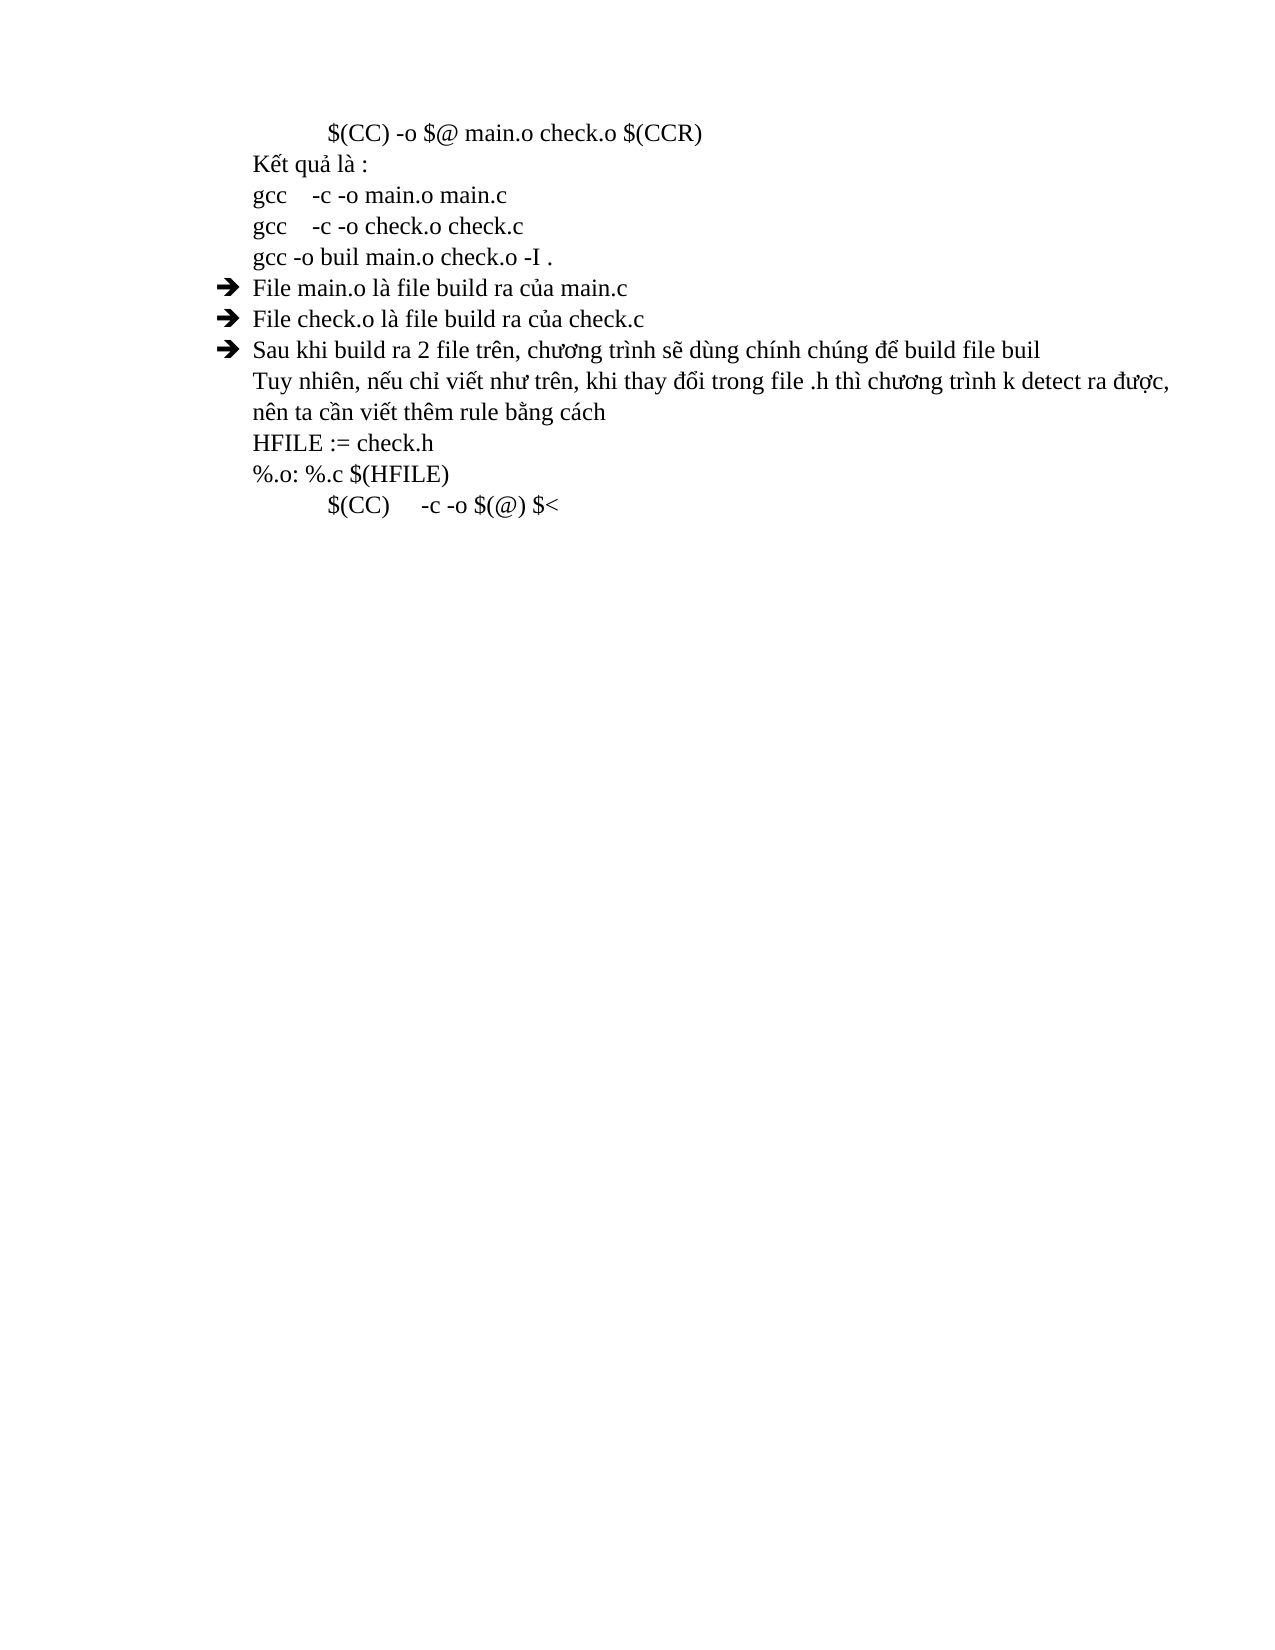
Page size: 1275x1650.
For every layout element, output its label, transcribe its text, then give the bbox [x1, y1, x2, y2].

list gcc -c -o main.o main.c [252, 180, 1186, 209]
list HFILE := check.h [252, 428, 1186, 457]
list Sau khi build ra 2 file trên, chương trình sẽ dùng chính chúng để build file buil [215, 335, 1186, 364]
list Kết quả là : [252, 149, 1186, 178]
list $(CC) -o $@ main.o check.o $(CCR) [252, 118, 1186, 147]
list $(CC) -c -o $(@) $< [252, 491, 1186, 519]
list File main.o là file build ra của main.c [215, 273, 1186, 302]
list %.o: %.c $(HFILE) [252, 459, 1186, 488]
list gcc -c -o check.o check.c [252, 211, 1186, 240]
list Tuy nhiên, nếu chỉ viết như trên, khi thay đổi trong file .h thì chương trình k detect ra được, nên ta cần viết thêm rule bằng cách [252, 366, 1186, 426]
list gcc -o buil main.o check.o -I . [252, 242, 1186, 271]
list File check.o là file build ra của check.c [215, 304, 1186, 333]
